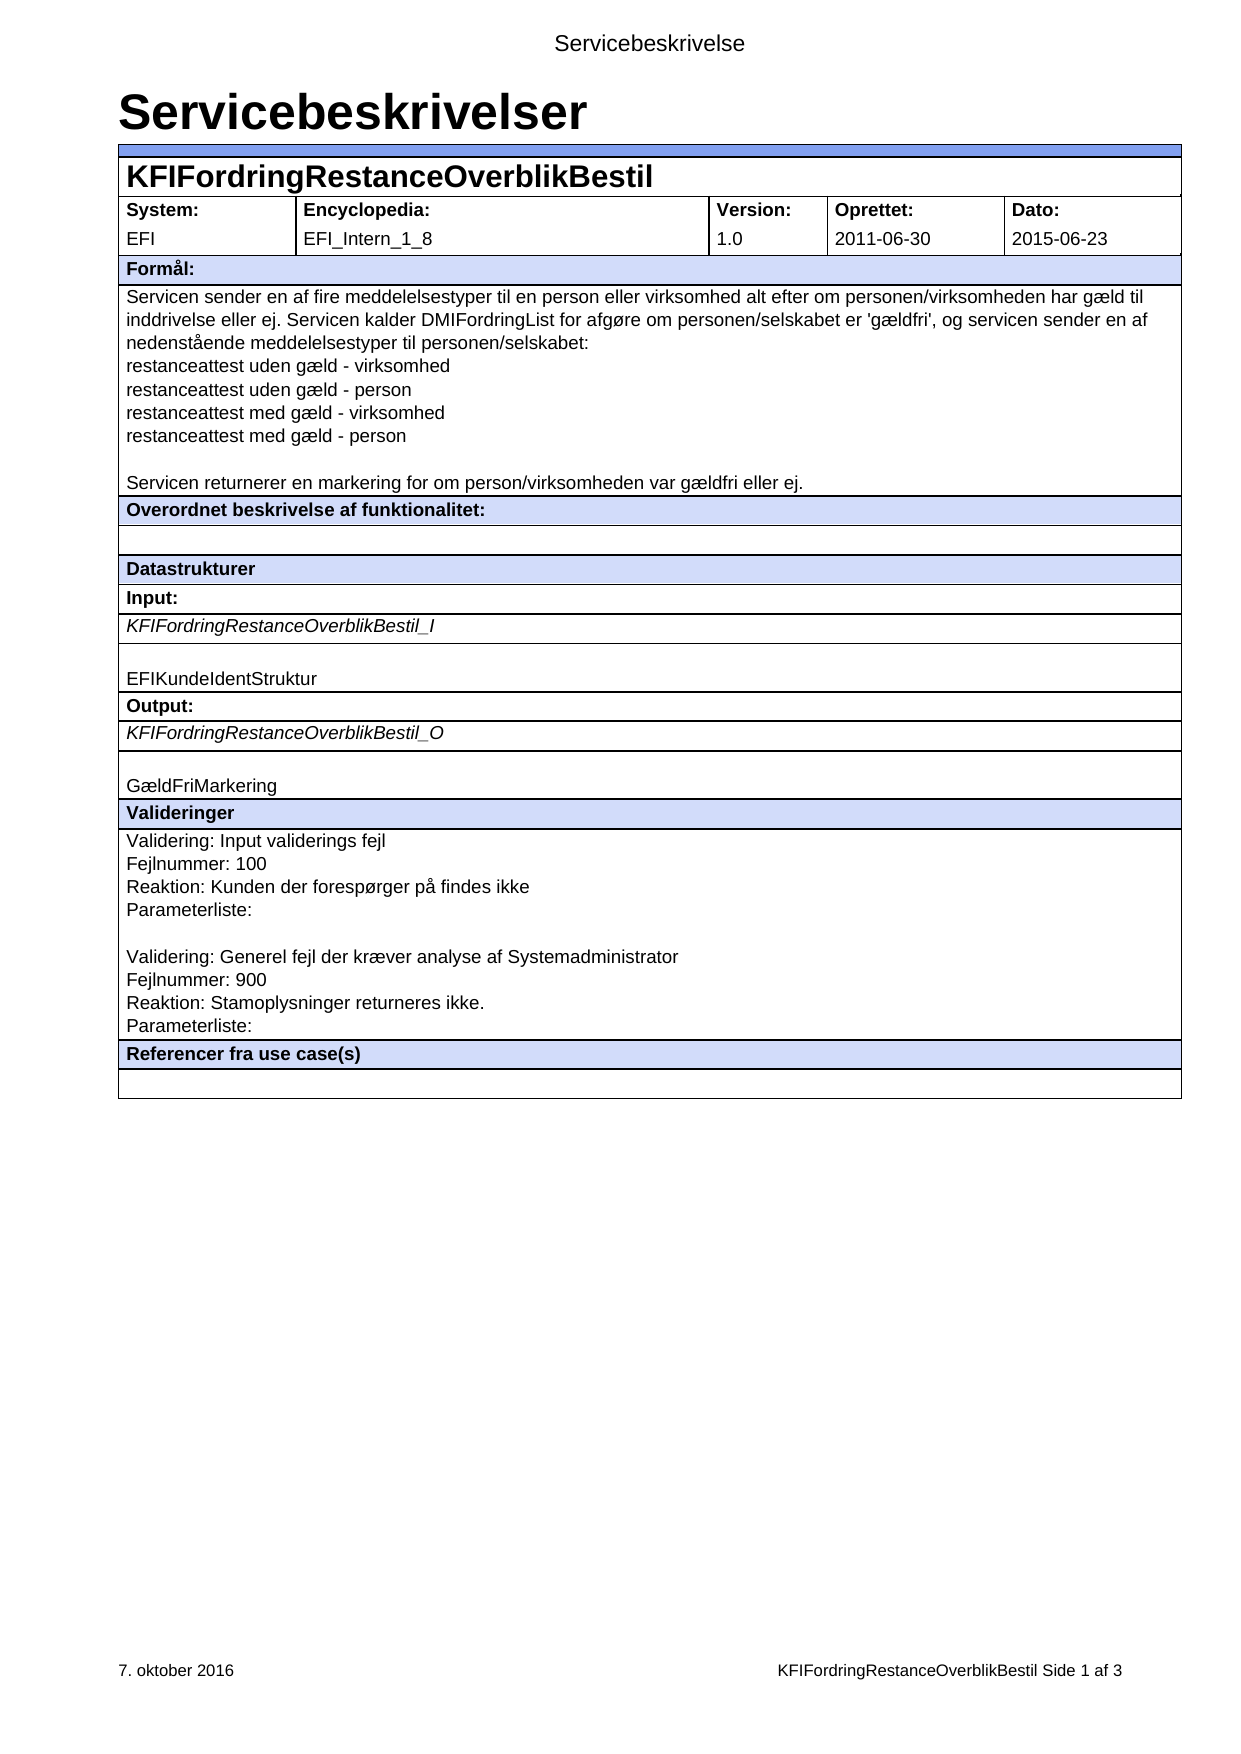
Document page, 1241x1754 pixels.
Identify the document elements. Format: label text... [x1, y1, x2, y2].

table_cell Input: [119, 585, 1181, 613]
table_cell EFIKundeIdentStruktur [119, 644, 1181, 691]
table_cell System: [119, 197, 295, 225]
text Servicebeskrivelser [118, 82, 1181, 140]
table_cell Output: [119, 693, 1181, 720]
table_cell Referencer fra use case(s) [119, 1041, 1181, 1068]
table_cell Valideringer [119, 800, 1181, 828]
table_cell EFI [119, 225, 295, 254]
table_cell Formål: [119, 256, 1181, 284]
table_cell Encyclopedia: [297, 197, 708, 225]
table_cell Overordnet beskrivelse af funktionalitet: [119, 497, 1181, 524]
table_cell [119, 1070, 1181, 1098]
table_cell Datastrukturer [119, 556, 1181, 583]
table_cell KFIFordringRestanceOverblikBestil_I [119, 615, 1181, 642]
table_cell KFIFordringRestanceOverblikBestil_O [119, 722, 1181, 750]
table_cell Dato: [1005, 197, 1181, 225]
table_cell KFIFordringRestanceOverblikBestil [119, 158, 1181, 196]
table_cell Validering: Input validerings fejl Fejlnummer: 100 Reaktion: Kunden der forespørger på findes ikke Parameterliste: Validering: Generel fejl der kræver analyse af Systemadministrator Fejlnummer: 900 Reaktion: Stamoplysninger returneres ikke. Parameterliste: [119, 830, 1181, 1039]
table_cell GældFriMarkering [119, 752, 1181, 798]
table_cell Servicen sender en af fire meddelelsestyper til en person eller virksomhed alt efter om personen/virksomheden har gæld til inddrivelse eller ej. Servicen kalder DMIFordringList for afgøre om personen/selskabet er 'gældfri', og servicen sender en af nedenstående meddelelsestyper til personen/selskabet: restanceattest uden gæld - virksomhed restanceattest uden gæld - person restanceattest med gæld - virksomhed restanceattest med gæld - person Servicen returnerer en markering for om person/virksomheden var gældfri eller ej. [119, 286, 1181, 495]
table_cell EFI_Intern_1_8 [297, 225, 708, 254]
table_cell 2015-06-23 [1005, 225, 1181, 254]
table_cell 2011-06-30 [828, 225, 1004, 254]
table_cell Version: [710, 197, 827, 225]
table_header [119, 145, 1181, 156]
table_cell [119, 526, 1181, 554]
table_cell Oprettet: [828, 197, 1004, 225]
table_cell 1.0 [710, 225, 827, 254]
